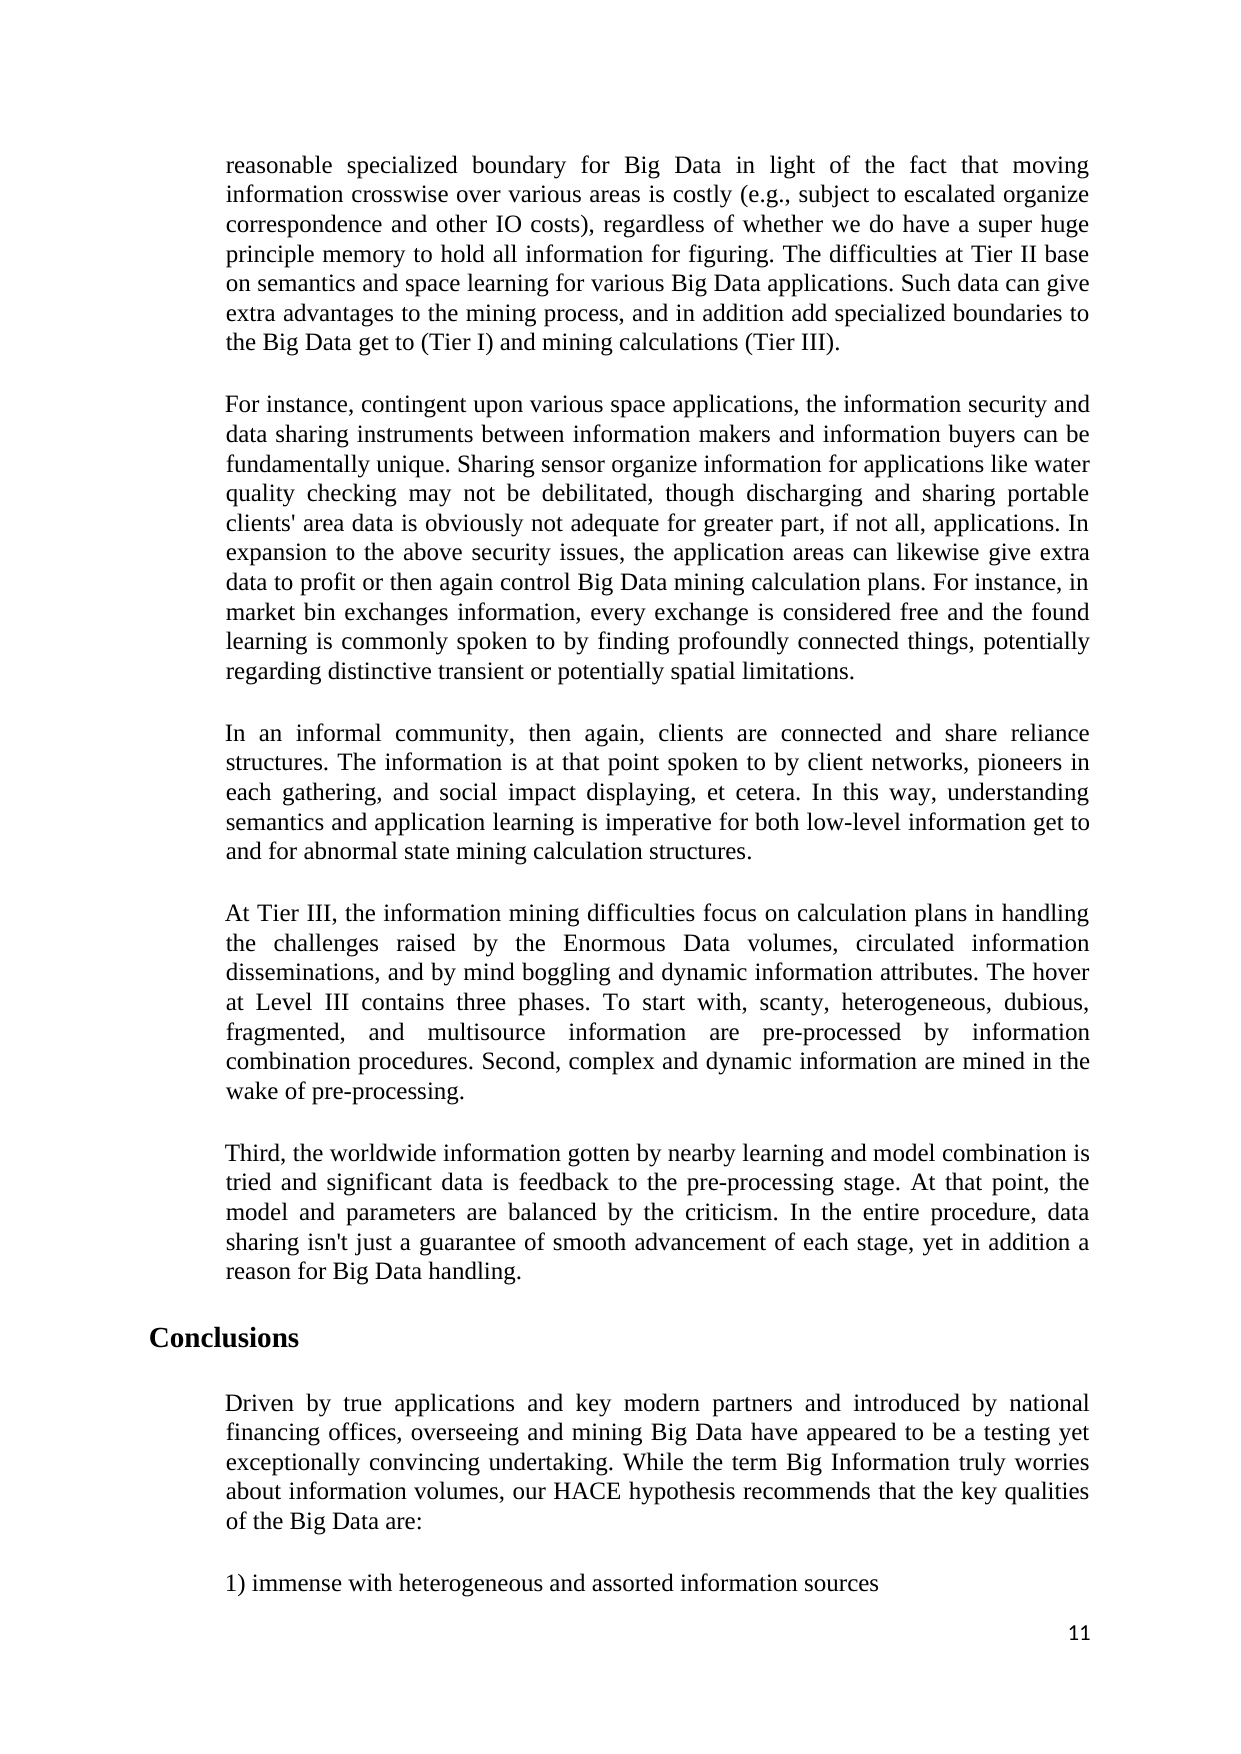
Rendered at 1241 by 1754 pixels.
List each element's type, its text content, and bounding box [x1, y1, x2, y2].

text In an informal community, then again, clients are connected and share reliance structures. The information is at that point spoken to by client networks, pioneers in each gathering, and social impact displaying, et cetera. In this way, understanding semantics and application learning is imperative for both low-level information get to and for abnormal state mining calculation structures. [224, 718, 1091, 865]
text Driven by true applications and key modern partners and introduced by national financing offices, overseeing and mining Big Data have appeared to be a testing yet exceptionally convincing undertaking. While the term Big Information truly worries about information volumes, our HACE hypothesis recommends that the key qualities of the Big Data are: [224, 1388, 1091, 1535]
subtitle Conclusions [148, 1320, 1235, 1354]
text For instance, contingent upon various space applications, the information security and data sharing instruments between information makers and information buyers can be fundamentally unique. Sharing sensor organize information for applications like water quality checking may not be debilitated, though discharging and sharing portable clients' area data is obviously not adequate for greater part, if not all, applications. In expansion to the above security issues, the application areas can likewise give extra data to profit or then again control Big Data mining calculation plans. For instance, in market bin exchanges information, every exchange is considered free and the found learning is commonly spoken to by finding profoundly connected things, potentially regarding distinctive transient or potentially spatial limitations. [224, 389, 1091, 684]
text Third, the worldwide information gotten by nearby learning and model combination is tried and significant data is feedback to the pre-processing stage. At that point, the model and parameters are balanced by the criticism. In the entire procedure, data sharing isn't just a guarantee of smooth advancement of each stage, yet in addition a reason for Big Data handling. [224, 1138, 1091, 1285]
text At Tier III, the information mining difficulties focus on calculation plans in handling the challenges raised by the Enormous Data volumes, circulated information disseminations, and by mind boggling and dynamic information attributes. The hover at Level III contains three phases. To start with, scanty, heterogeneous, dubious, fragmented, and multisource information are pre-processed by information combination procedures. Second, complex and dynamic information are mined in the wake of pre-processing. [224, 898, 1091, 1104]
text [224, 150, 1091, 356]
list immense with heterogeneous and assorted information sources [224, 1568, 1029, 1597]
